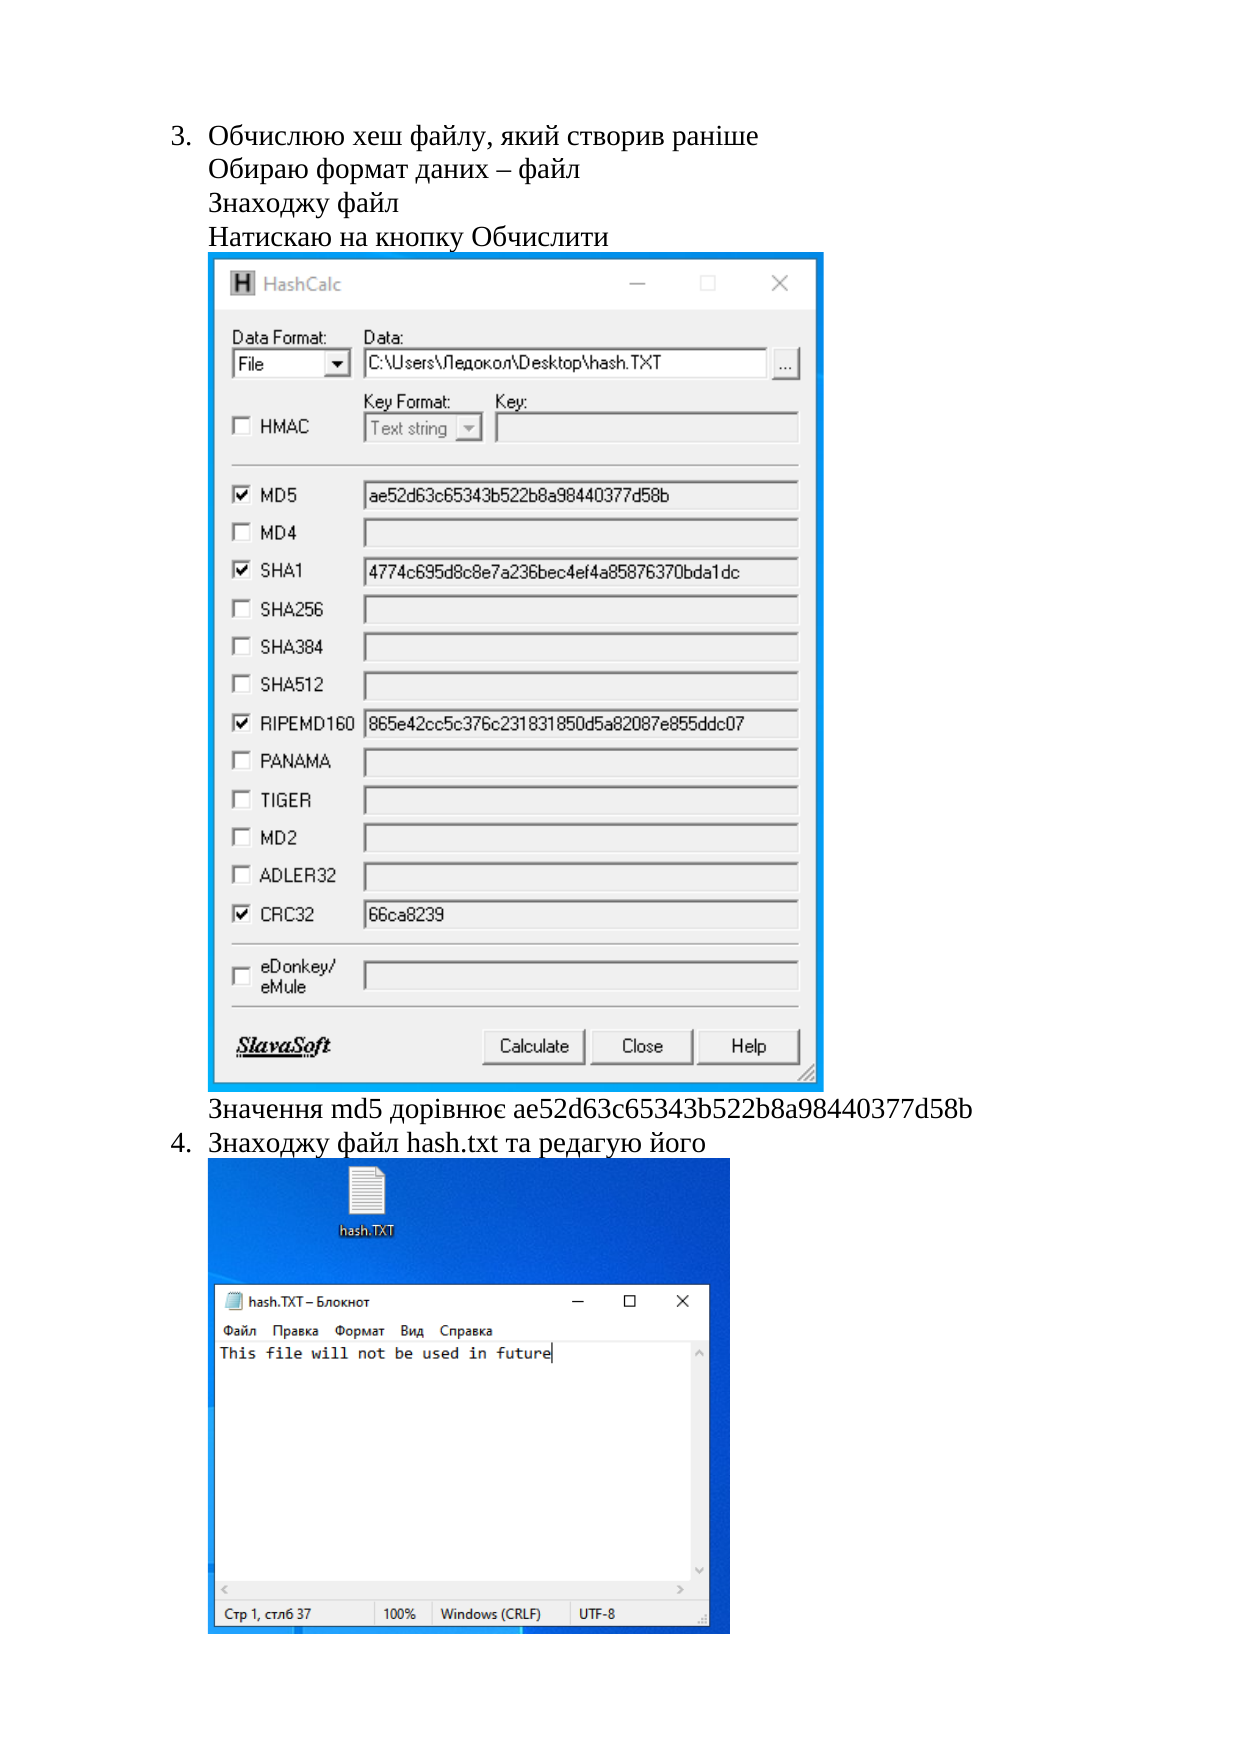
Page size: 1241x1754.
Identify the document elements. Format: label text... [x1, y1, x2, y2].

list Знаходжу файл [208, 185, 1152, 219]
list Обчислюю хеш файлу, який створив раніше [170, 118, 1152, 152]
list Значення md5 дорівнює ae52d63c65343b522b8a98440377d58b [208, 1091, 1152, 1125]
picture [207, 1158, 730, 1634]
list Натискаю на кнопку Обчислити [208, 219, 1152, 252]
picture [214, 252, 824, 1084]
list Обираю формат даних – файл [208, 152, 1152, 185]
list Знаходжу файл hash.txt та редагую його [170, 1125, 1152, 1158]
